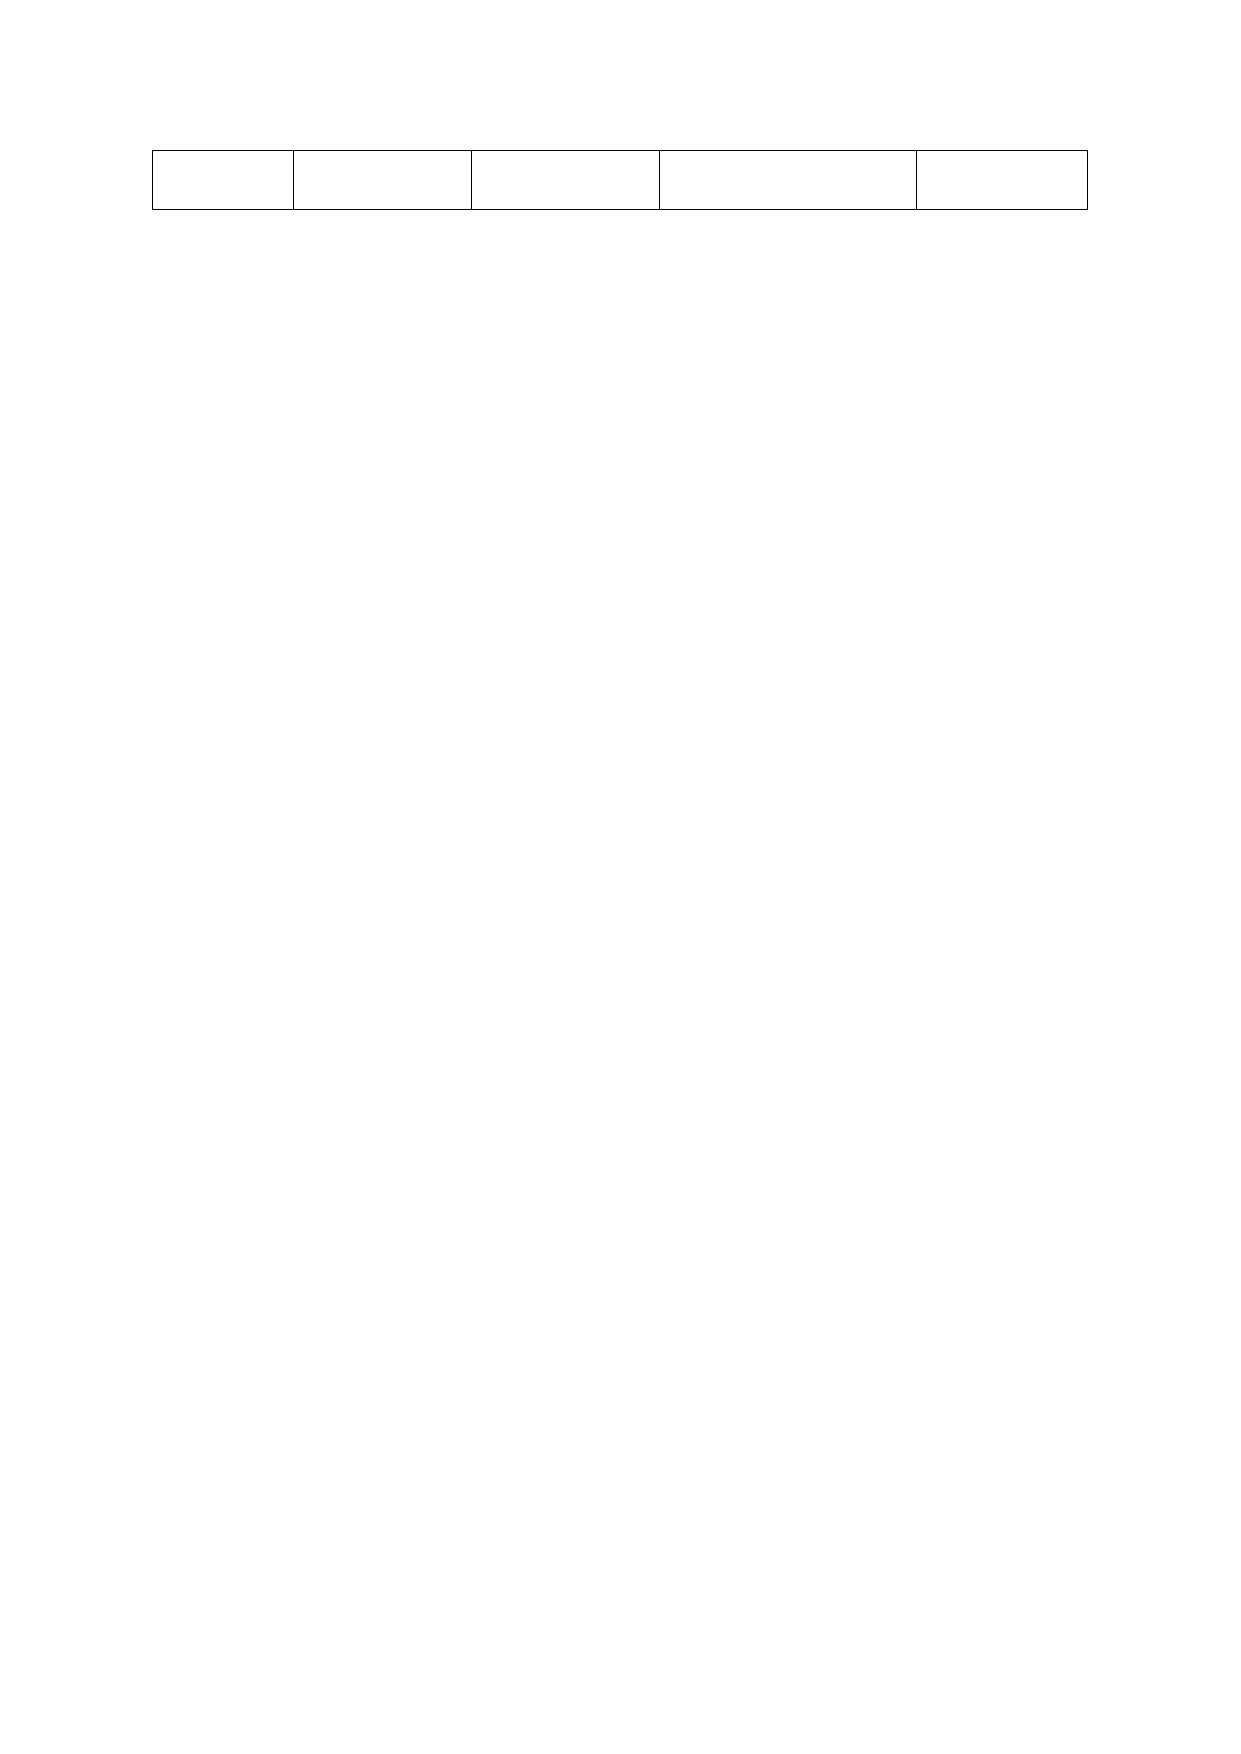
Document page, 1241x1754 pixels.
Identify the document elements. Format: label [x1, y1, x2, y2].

table_cell [153, 151, 293, 209]
table_cell [660, 151, 916, 209]
table_cell [472, 151, 659, 209]
table_cell [917, 151, 1087, 209]
table_cell [294, 151, 471, 209]
